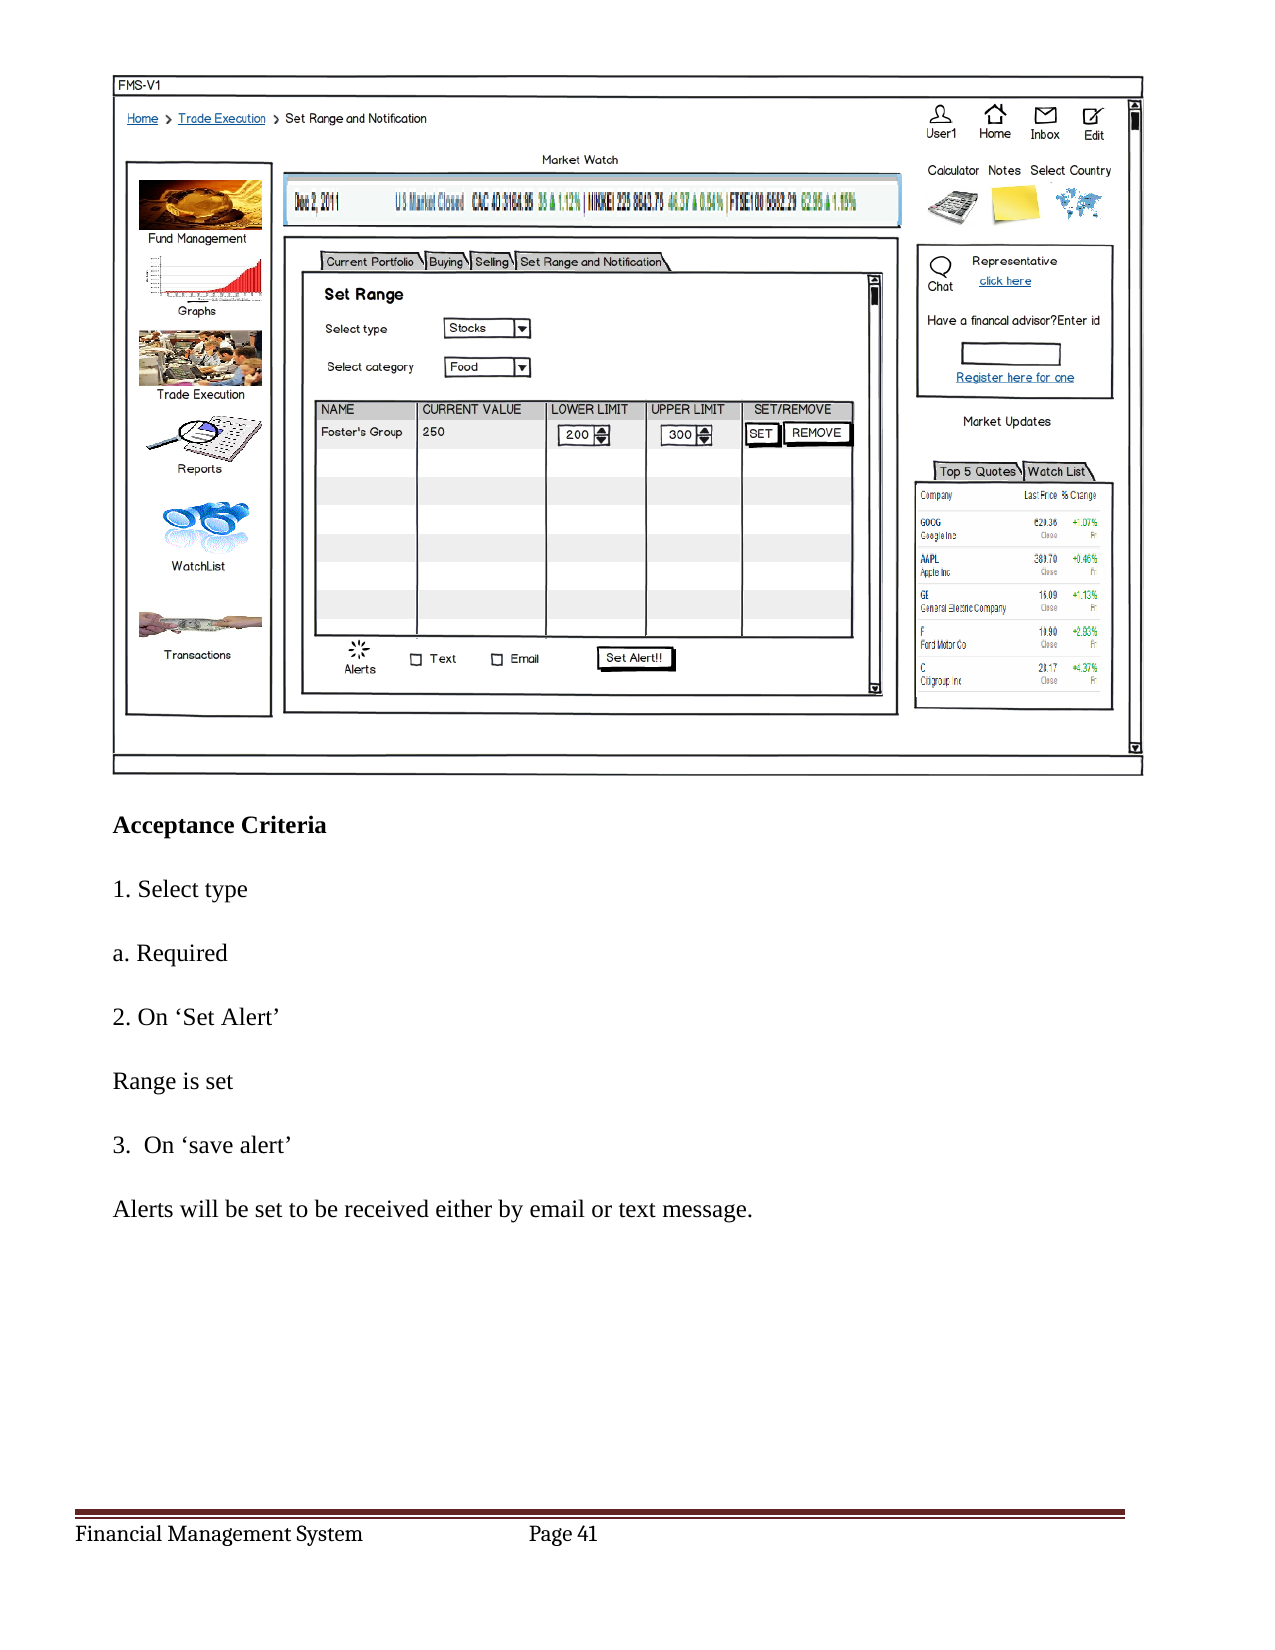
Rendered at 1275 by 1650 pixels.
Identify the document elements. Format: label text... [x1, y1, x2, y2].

text a. Required [112, 938, 1125, 967]
text 3. On ‘save alert’ [112, 1130, 1125, 1159]
text 1. Select type [112, 874, 1125, 903]
text 2. On ‘Set Alert’ [112, 1002, 1125, 1031]
text Range is set [112, 1066, 1125, 1095]
text Acceptance Criteria [112, 810, 1125, 839]
picture [112, 75, 1144, 776]
text Alerts will be set to be received either by email or text message. [112, 1194, 1125, 1223]
